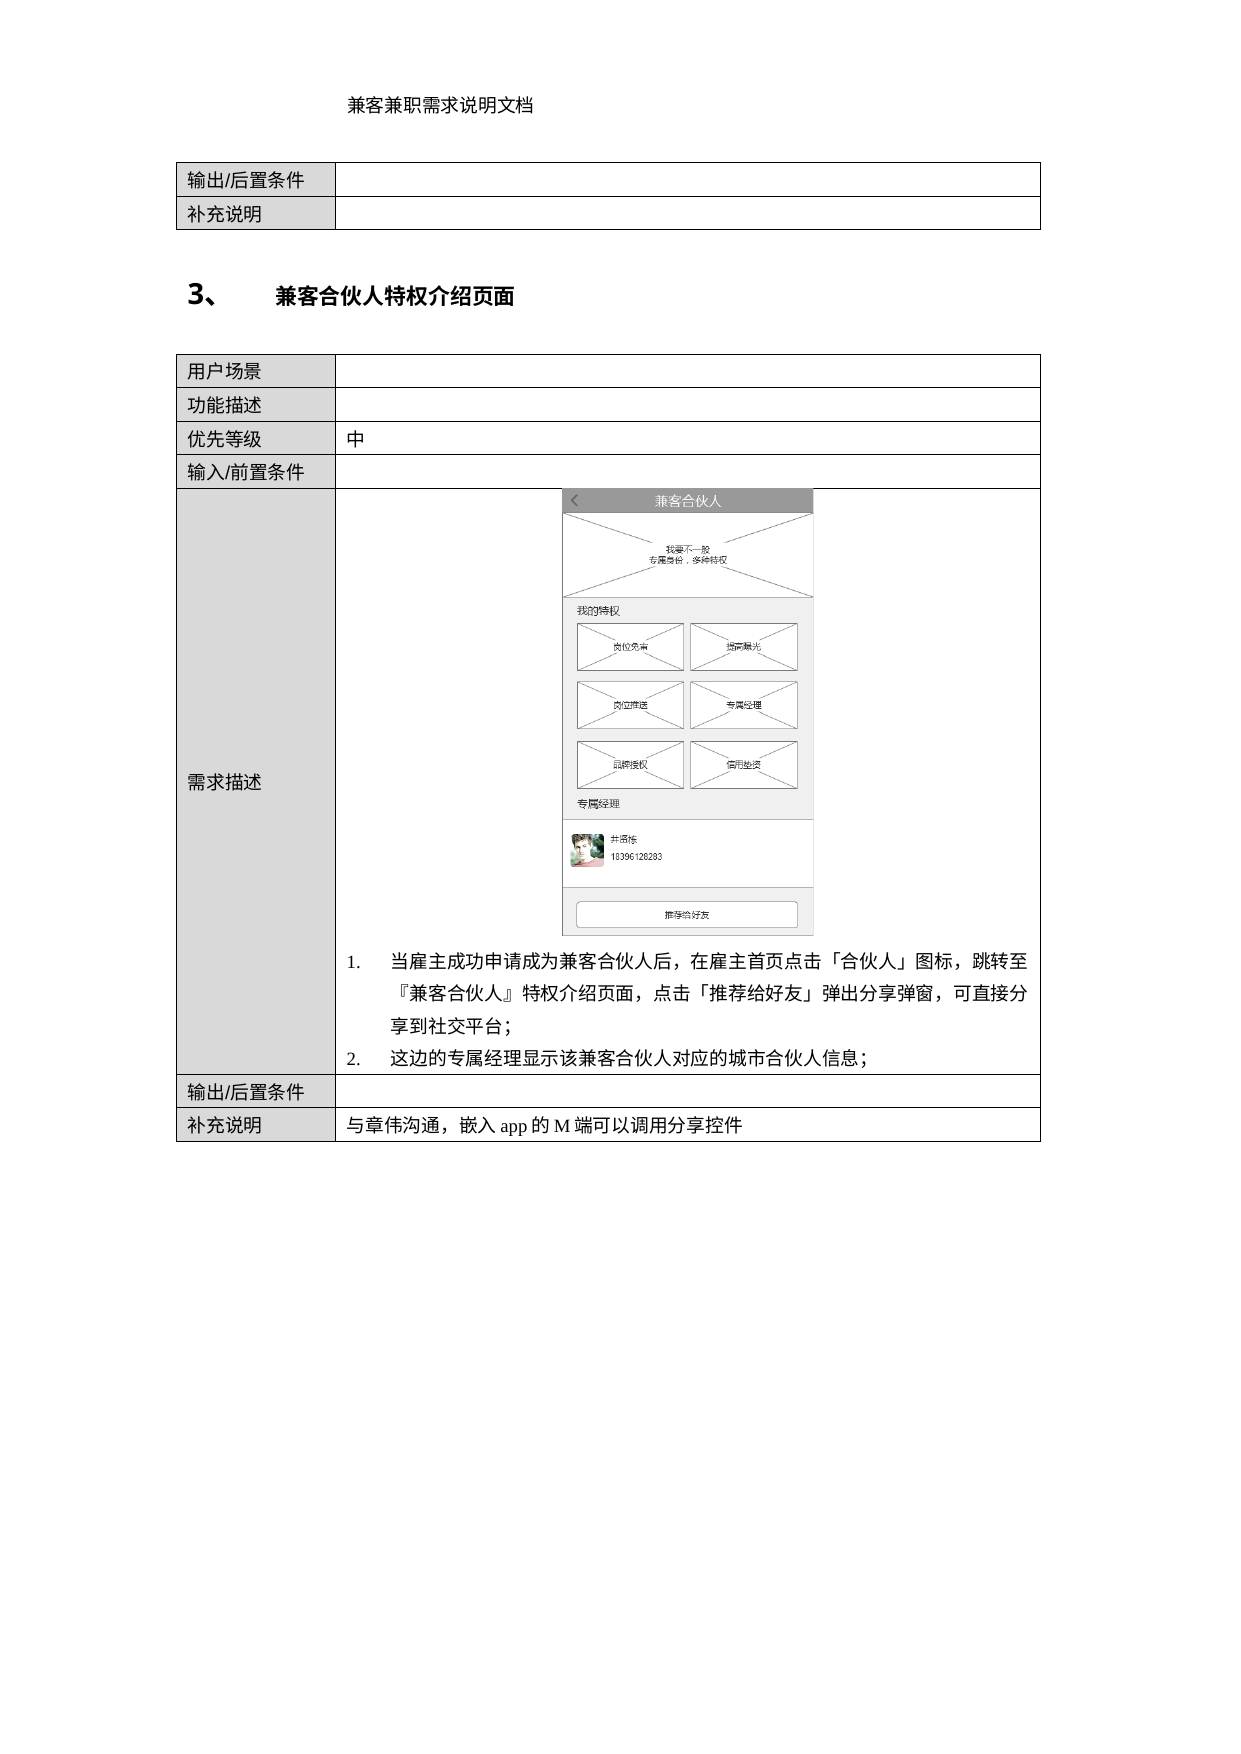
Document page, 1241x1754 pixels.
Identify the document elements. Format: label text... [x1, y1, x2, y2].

table_cell 需求描述 [177, 489, 335, 1074]
table_cell [336, 455, 1040, 488]
table_cell [336, 388, 1040, 421]
table_cell 当雇主成功申请成为兼客合伙人后，在雇主首页点击「合伙人」图标，跳转至『兼客合伙人』特权介绍页面，点击「推荐给好友」弹出分享弹窗，可直接分享到社交平台； 这边的专属经理显示该兼客合伙人对应的城市合伙人信息； [336, 489, 1040, 1074]
table_cell 与章伟沟通，嵌入app的M端可以调用分享控件 [336, 1108, 1040, 1141]
table_cell [336, 163, 1040, 196]
table_header [336, 355, 1040, 387]
table_header 用户场景 [177, 355, 335, 387]
subtitle 兼客合伙人特权介绍页面 [187, 259, 1053, 324]
table_cell 优先等级 [177, 422, 335, 454]
table_cell 补充说明 [177, 197, 335, 229]
picture [562, 488, 814, 936]
table_cell 输出/后置条件 [177, 163, 335, 196]
table_cell 功能描述 [177, 388, 335, 421]
table_cell [336, 1075, 1040, 1107]
table_cell 输入/前置条件 [177, 455, 335, 488]
table_cell 输出/后置条件 [177, 1075, 335, 1107]
table_cell 补充说明 [177, 1108, 335, 1141]
table_cell 中 [336, 422, 1040, 454]
table_cell [336, 197, 1040, 229]
